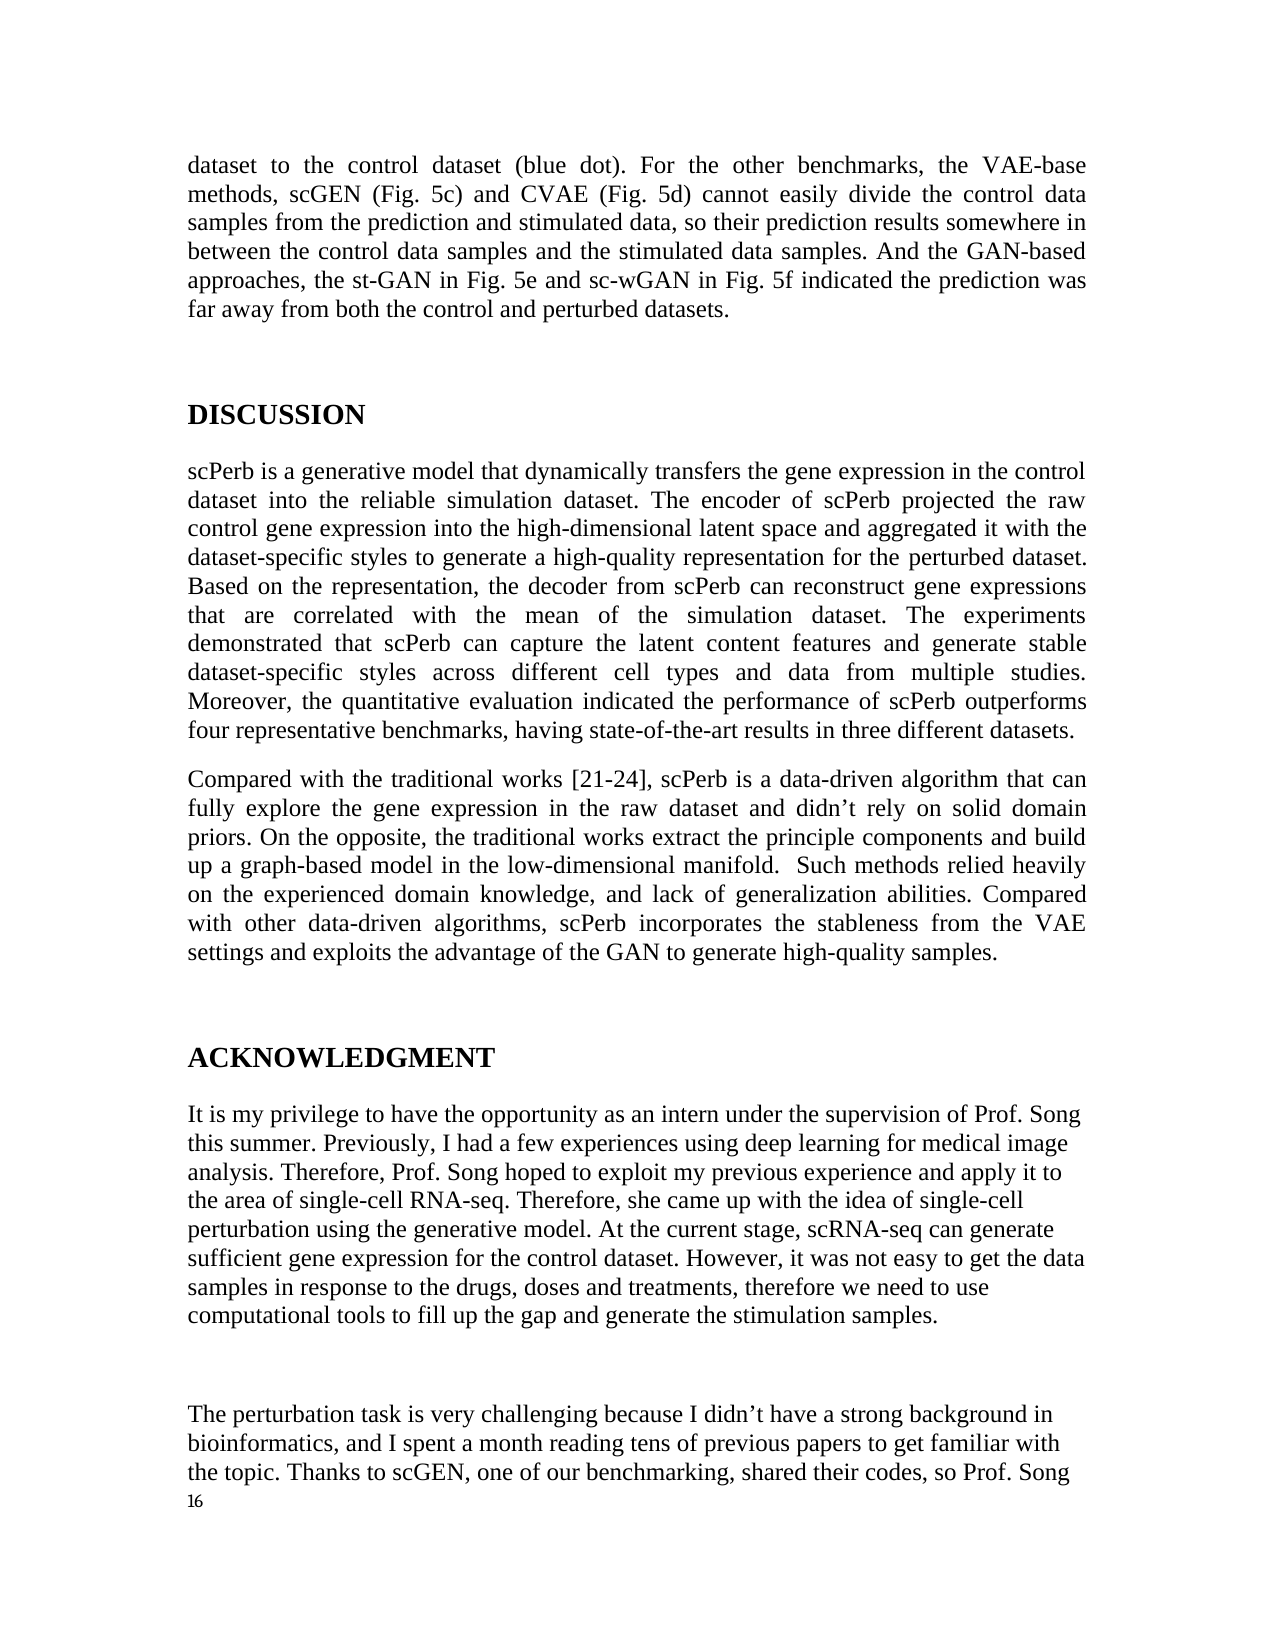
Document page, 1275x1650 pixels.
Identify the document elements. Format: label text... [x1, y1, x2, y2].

subtitle ACKNOWLEDGMENT [187, 1041, 1087, 1074]
text It is my privilege to have the opportunity as an intern under the supervision of Prof. Song this summer. Previously, I had a few experiences using deep learning for medical image analysis. Therefore, Prof. Song hoped to exploit my previous experience and apply it to the area of single-cell RNA-seq. Therefore, she came up with the idea of single-cell perturbation using the generative model. At the current stage, scRNA-seq can generate sufficient gene expression for the control dataset. However, it was not easy to get the data samples in response to the drugs, doses and treatments, therefore we need to use computational tools to fill up the gap and generate the stimulation samples. [187, 1099, 1087, 1329]
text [187, 150, 1087, 322]
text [187, 1399, 1087, 1486]
text Compared with the traditional works [21-24], scPerb is a data-driven algorithm that can fully explore the gene expression in the raw dataset and didn’t rely on solid domain priors. On the opposite, the traditional works extract the principle components and build up a graph-based model in the low-dimensional manifold. Such methods relied heavily on the experienced domain knowledge, and lack of generalization abilities. Compared with other data-driven algorithms, scPerb incorporates the stableness from the VAE settings and exploits the advantage of the GAN to generate high-quality samples. [187, 764, 1087, 966]
text scPerb is a generative model that dynamically transfers the gene expression in the control dataset into the reliable simulation dataset. The encoder of scPerb projected the raw control gene expression into the high-dimensional latent space and aggregated it with the dataset-specific styles to generate a high-quality representation for the perturbed dataset. Based on the representation, the decoder from scPerb can reconstruct gene expressions that are correlated with the mean of the simulation dataset. The experiments demonstrated that scPerb can capture the latent content features and generate stable dataset-specific styles across different cell types and data from multiple studies. Moreover, the quantitative evaluation indicated the performance of scPerb outperforms four representative benchmarks, having state-of-the-art results in three different datasets. [187, 456, 1087, 743]
subtitle DISCUSSION [187, 397, 1087, 431]
